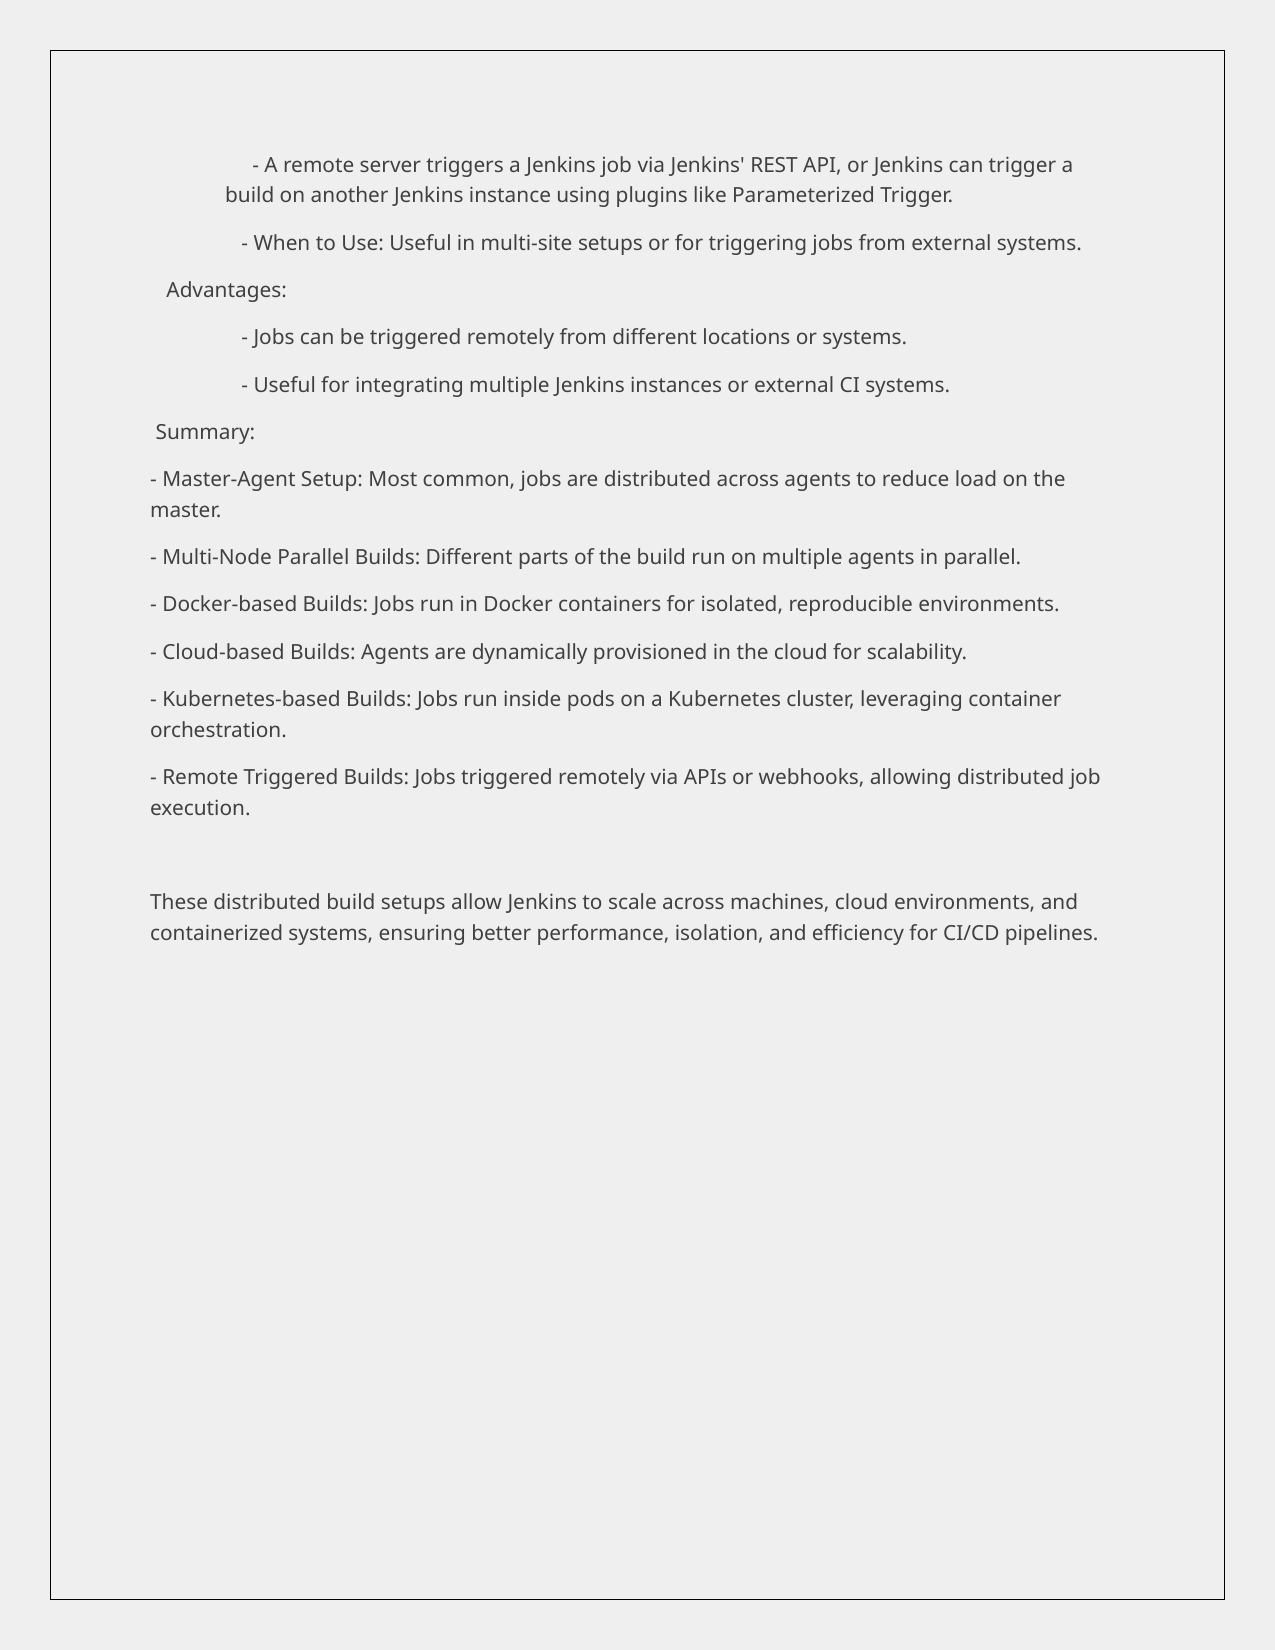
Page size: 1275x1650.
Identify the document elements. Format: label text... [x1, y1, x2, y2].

text - Master-Agent Setup: Most common, jobs are distributed across agents to reduce load on the master. [150, 464, 1125, 523]
text These distributed build setups allow Jenkins to scale across machines, cloud environments, and containerized systems, ensuring better performance, isolation, and efficiency for CI/CD pipelines. [150, 887, 1125, 946]
text - Cloud-based Builds: Agents are dynamically provisioned in the cloud for scalability. [150, 637, 1125, 665]
text - A remote server triggers a Jenkins job via Jenkins' REST API, or Jenkins can trigger a build on another Jenkins instance using plugins like Parameterized Trigger. [225, 150, 1125, 209]
text Advantages: [150, 275, 1125, 304]
text - Docker-based Builds: Jobs run in Docker containers for isolated, reproducible environments. [150, 589, 1125, 618]
text - Kubernetes-based Builds: Jobs run inside pods on a Kubernetes cluster, leveraging container orchestration. [150, 684, 1125, 743]
text - Jobs can be triggered remotely from different locations or systems. [225, 322, 1125, 351]
text - Remote Triggered Builds: Jobs triggered remotely via APIs or webhooks, allowing distributed job execution. [150, 762, 1125, 821]
text - Multi-Node Parallel Builds: Different parts of the build run on multiple agents in parallel. [150, 542, 1125, 571]
text Summary: [150, 417, 1125, 446]
text - Useful for integrating multiple Jenkins instances or external CI systems. [225, 370, 1125, 398]
text - When to Use: Useful in multi-site setups or for triggering jobs from external systems. [225, 228, 1125, 256]
